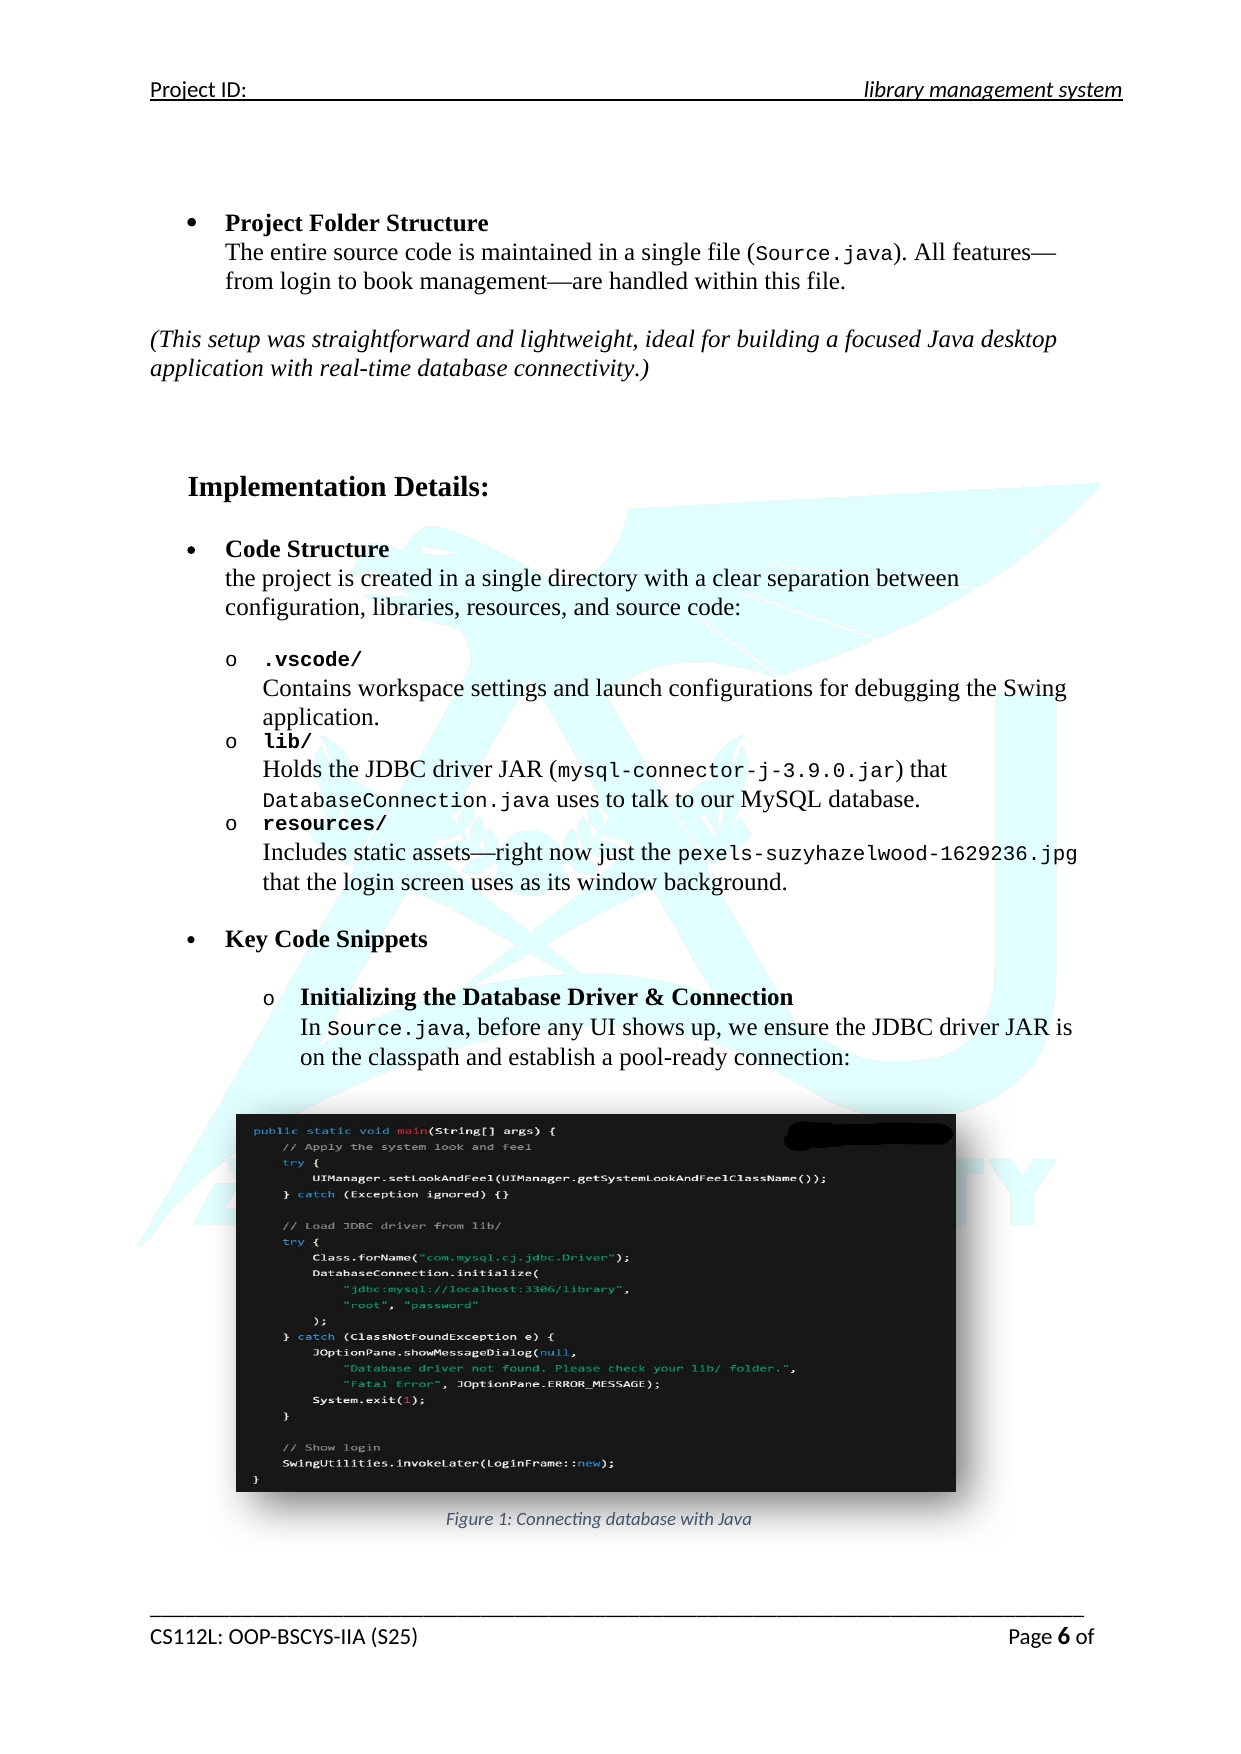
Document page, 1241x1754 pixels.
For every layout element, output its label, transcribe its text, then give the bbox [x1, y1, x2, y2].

text Implementation Details: [187, 469, 1090, 502]
list Key Code Snippets [187, 924, 1090, 953]
list .vscode/ Contains workspace settings and launch configurations for debugging the Swing application. [225, 649, 1090, 731]
text (This setup was straightforward and lightweight, ideal for building a focused Java desktop application with real-time database connectivity.) [150, 324, 1090, 382]
list resources/ Includes static assets—right now just the pexels-suzyhazelwood-1629236.jpg that the login screen uses as its window background. [225, 813, 1090, 895]
list Initializing the Database Driver & Connection In Source.java, before any UI shows up, we ensure the JDBC driver JAR is on the classpath and establish a pool-ready connection: [262, 982, 1090, 1070]
list lib/ Holds the JDBC driver JAR (mysql-connector-j-3.9.0.jar) that DatabaseConnection.java uses to talk to our MySQL database. [225, 731, 1090, 813]
list Project Folder Structure The entire source code is maintained in a single file (Source.java). All features—from login to book management—are handled within this file. [187, 208, 1090, 295]
picture [236, 1114, 956, 1492]
list Code Structure the project is created in a single directory with a clear separation between configuration, libraries, resources, and source code: [187, 534, 1090, 620]
